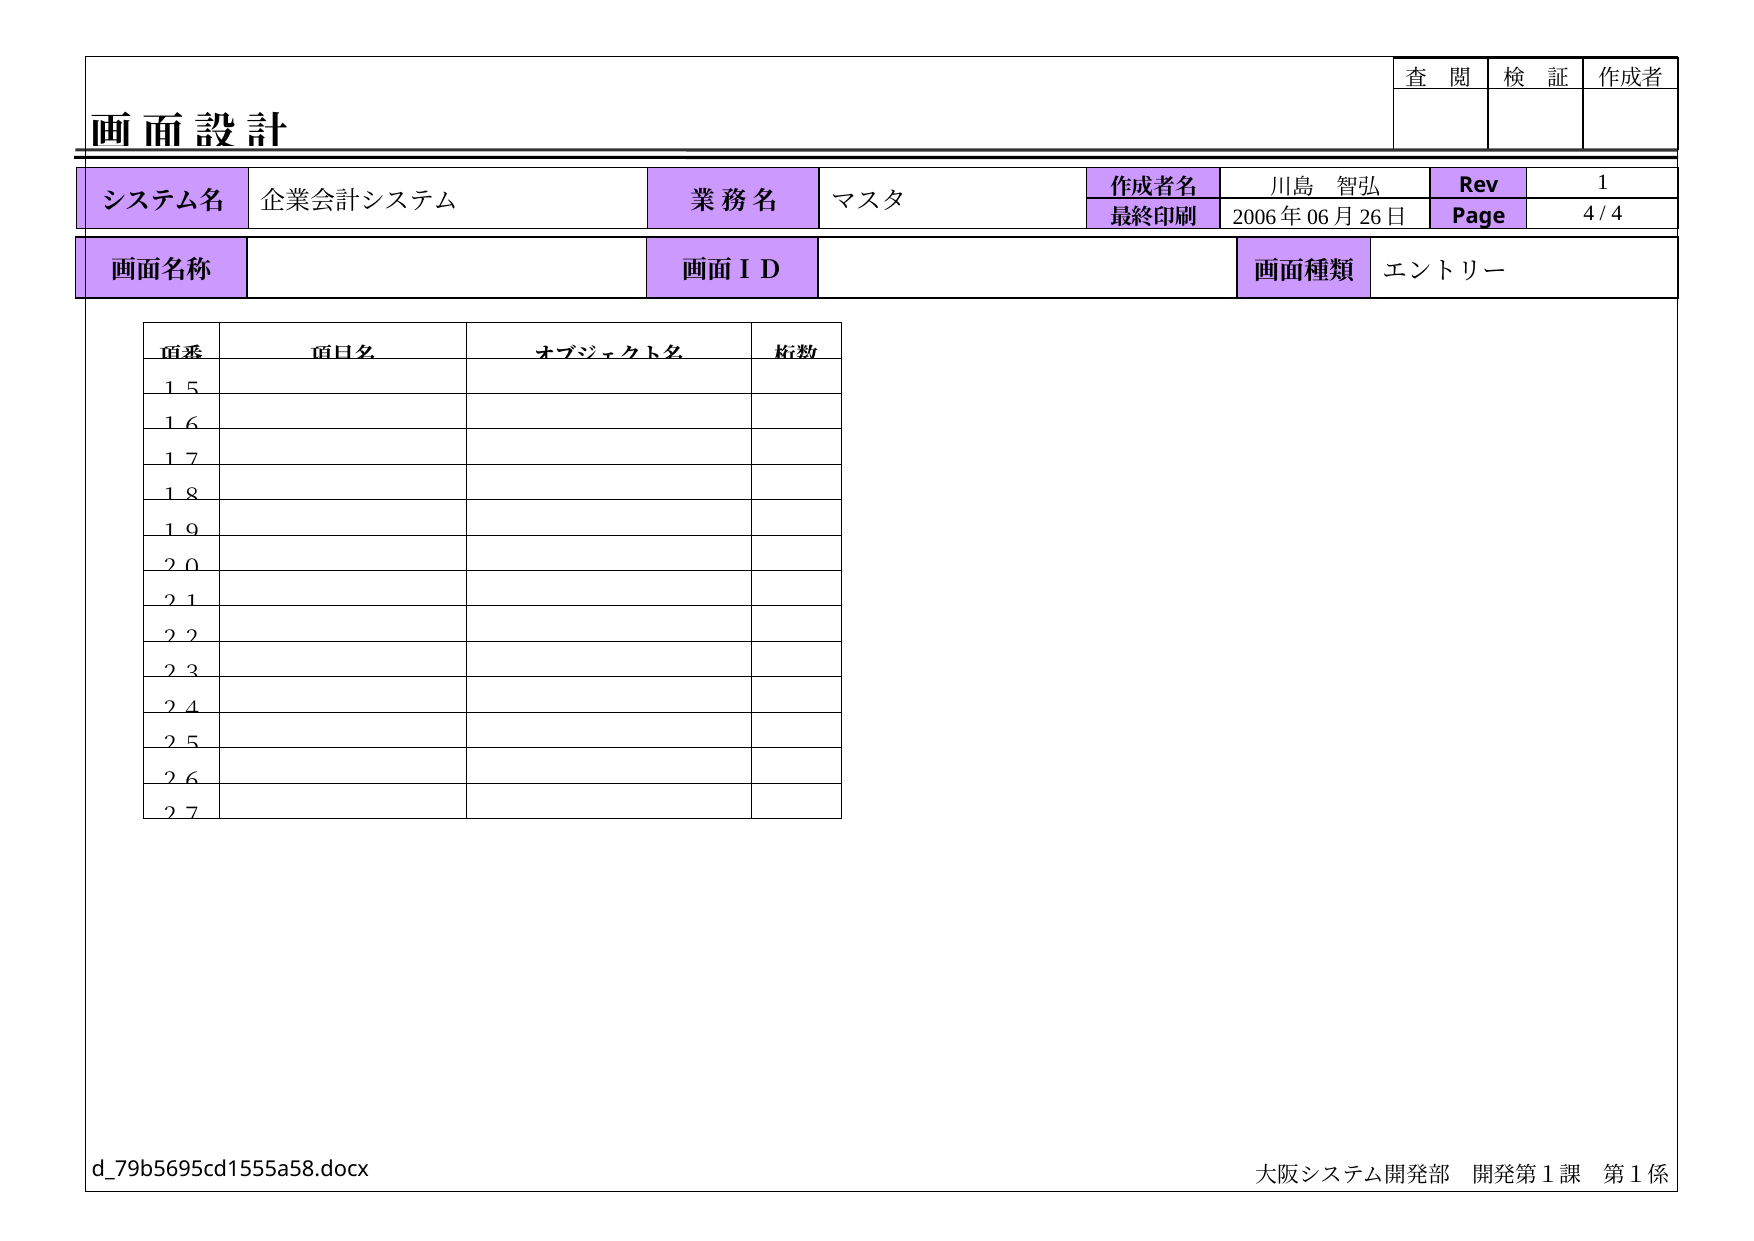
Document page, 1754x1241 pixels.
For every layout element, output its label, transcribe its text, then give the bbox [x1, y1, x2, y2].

table_cell [467, 713, 751, 747]
table_cell [220, 748, 466, 782]
table_cell [220, 429, 466, 464]
table_cell [220, 536, 466, 570]
table_cell １８ [144, 465, 219, 499]
table_cell ２３ [144, 642, 219, 676]
table_cell [752, 394, 841, 428]
table_cell [752, 677, 841, 712]
table_cell [752, 571, 841, 605]
table_cell [752, 784, 841, 818]
table_cell [220, 677, 466, 712]
table_header オブジェクト名 [467, 323, 751, 357]
table_cell [752, 500, 841, 534]
table_cell [467, 536, 751, 570]
table_cell ２６ [144, 748, 219, 782]
table_cell ２１ [144, 571, 219, 605]
table_cell [467, 642, 751, 676]
table_header 項番 [144, 323, 219, 357]
table_cell [752, 748, 841, 782]
table_cell [752, 713, 841, 747]
table_cell [752, 359, 841, 393]
table_cell １９ [144, 500, 219, 534]
table_cell [220, 713, 466, 747]
table_cell [220, 571, 466, 605]
table_cell [467, 606, 751, 641]
table_cell ２７ [144, 784, 219, 818]
table_cell ２２ [144, 606, 219, 641]
table_cell [220, 500, 466, 534]
table_cell [752, 429, 841, 464]
table_cell [220, 784, 466, 818]
table_cell [752, 536, 841, 570]
table_cell ２５ [144, 713, 219, 747]
table_cell [467, 394, 751, 428]
table_cell [752, 465, 841, 499]
table_cell [220, 642, 466, 676]
table_cell １５ [144, 359, 219, 393]
table_cell [467, 571, 751, 605]
table_cell [220, 606, 466, 641]
table_cell ２４ [144, 677, 219, 712]
table_cell [467, 748, 751, 782]
table_cell [467, 465, 751, 499]
table_cell [220, 465, 466, 499]
table_header 項目名 [220, 323, 466, 357]
table_cell １６ [144, 394, 219, 428]
table_cell [220, 359, 466, 393]
table_cell ２０ [144, 536, 219, 570]
table_cell [467, 784, 751, 818]
table_cell [752, 606, 841, 641]
table_cell [467, 429, 751, 464]
table_cell [220, 394, 466, 428]
table_cell [467, 359, 751, 393]
table_cell [467, 677, 751, 712]
table_cell [752, 642, 841, 676]
table_cell [467, 500, 751, 534]
table_header 桁数 [752, 323, 841, 357]
table_cell １７ [144, 429, 219, 464]
